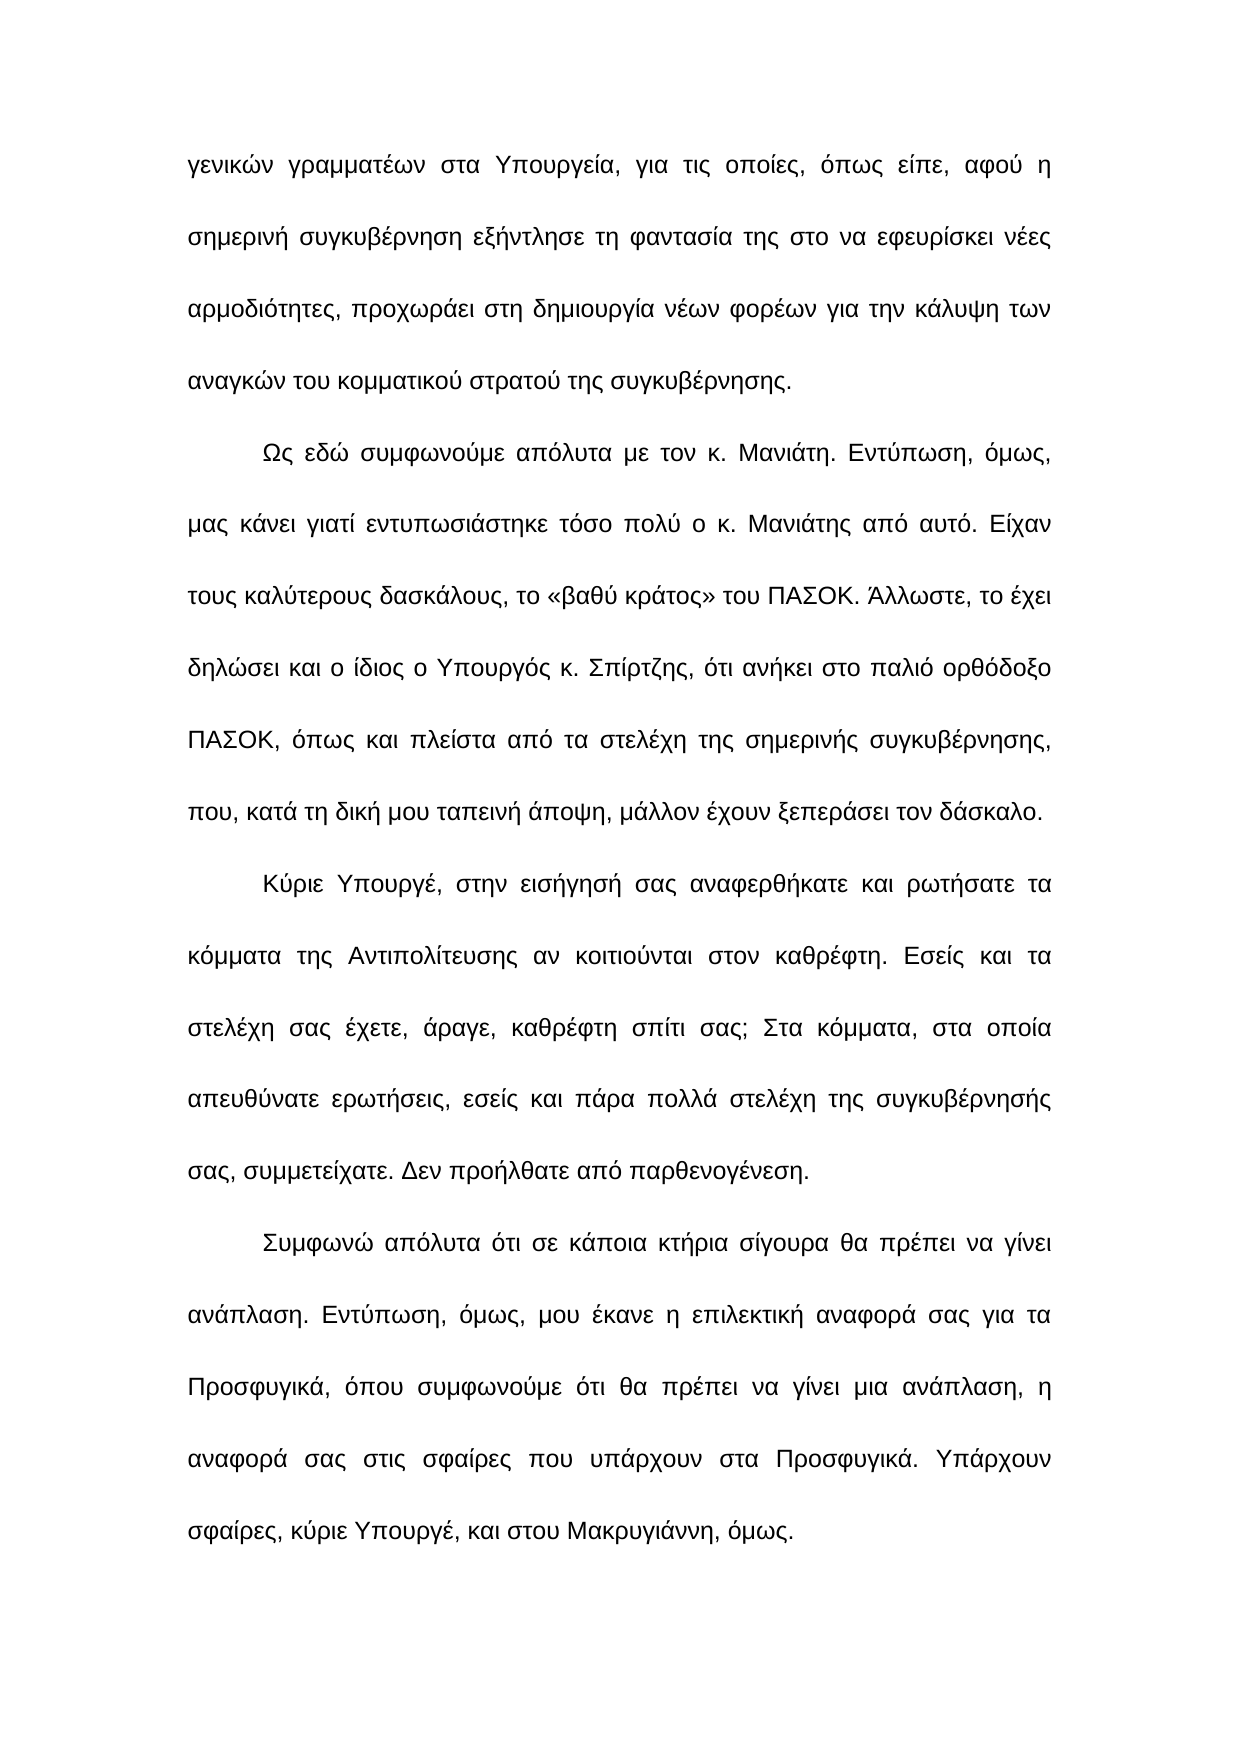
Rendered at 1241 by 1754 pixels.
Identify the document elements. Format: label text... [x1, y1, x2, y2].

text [187, 150, 1053, 394]
text Ως εδώ συμφωνούμε απόλυτα με τον κ. Μανιάτη. Εντύπωση, όμως, μας κάνει γιατί εντυπωσιάστηκε τόσο πολύ ο κ. Μανιάτης από αυτό. Είχαν τους καλύτερους δασκάλους, το «βαθύ κράτος» του ΠΑΣΟΚ. Άλλωστε, το έχει δηλώσει και ο ίδιος ο Υπουργός κ. Σπίρτζης, ότι ανήκει στο παλιό ορθόδοξο ΠΑΣΟΚ, όπως και πλείστα από τα στελέχη της σημερινής συγκυβέρνησης, που, κατά τη δική μου ταπεινή άποψη, μάλλον έχουν ξεπεράσει τον δάσκαλο. [187, 437, 1053, 826]
text Κύριε Υπουργέ, στην εισήγησή σας αναφερθήκατε και ρωτήσατε τα κόμματα της Αντιπολίτευσης αν κοιτιούνται στον καθρέφτη. Εσείς και τα στελέχη σας έχετε, άραγε, καθρέφτη σπίτι σας; Στα κόμματα, στα οποία απευθύνατε ερωτήσεις, εσείς και πάρα πολλά στελέχη της συγκυβέρνησής σας, συμμετείχατε. Δεν προήλθατε από παρθενογένεση. [187, 869, 1053, 1185]
text Συμφωνώ απόλυτα ότι σε κάποια κτήρια σίγουρα θα πρέπει να γίνει ανάπλαση. Εντύπωση, όμως, μου έκανε η επιλεκτική αναφορά σας για τα Προσφυγικά, όπου συμφωνούμε ότι θα πρέπει να γίνει μια ανάπλαση, η αναφορά σας στις σφαίρες που υπάρχουν στα Προσφυγικά. Υπάρχουν σφαίρες, κύριε Υπουργέ, και στου Μακρυγιάννη, όμως. [187, 1228, 1053, 1544]
